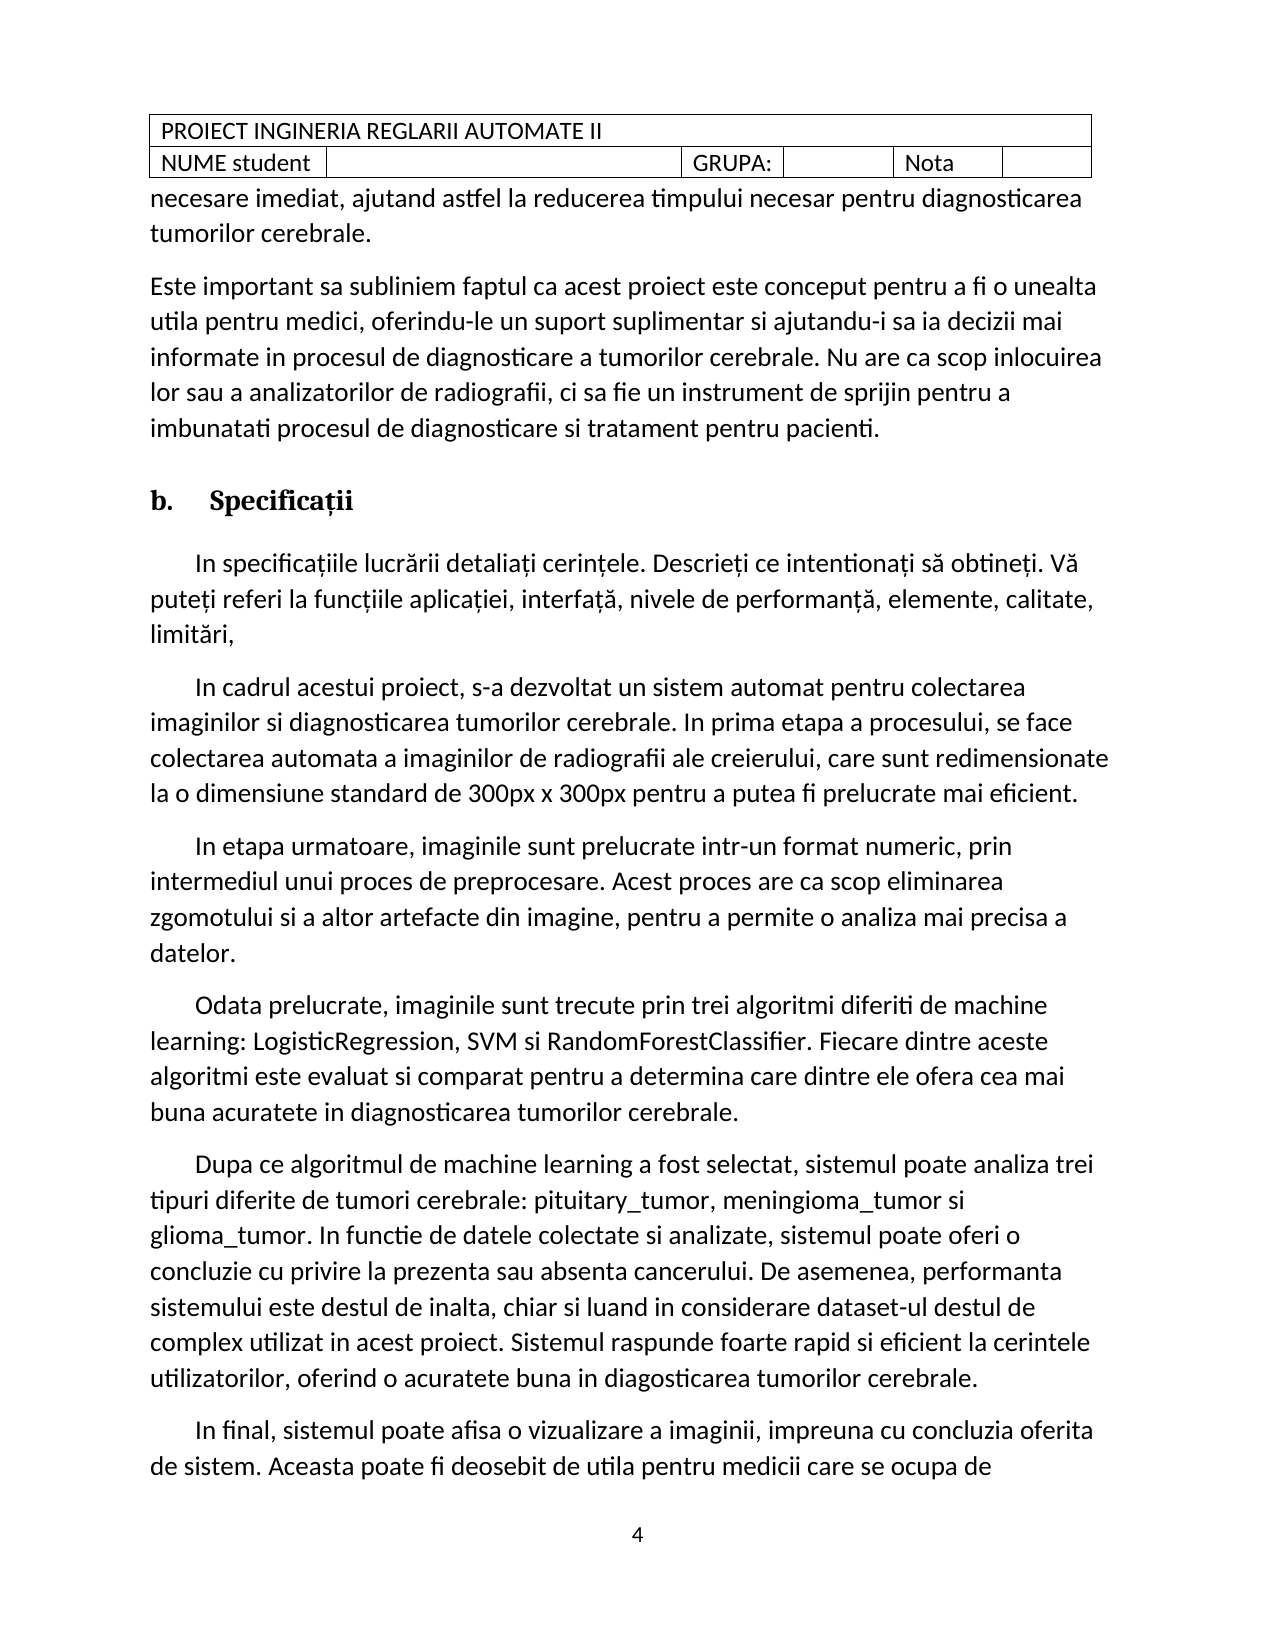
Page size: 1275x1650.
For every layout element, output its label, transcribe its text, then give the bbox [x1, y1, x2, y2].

text Odata prelucrate, imaginile sunt trecute prin trei algoritmi diferiti de machine learning: LogisticRegression, SVM si RandomForestClassifier. Fiecare dintre aceste algoritmi este evaluat si comparat pentru a determina care dintre ele ofera cea mai buna acuratete in diagnosticarea tumorilor cerebrale. [150, 988, 1125, 1128]
subtitle Specificații [150, 484, 1125, 518]
text Dupa ce algoritmul de machine learning a fost selectat, sistemul poate analiza trei tipuri diferite de tumori cerebrale: pituitary_tumor, meningioma_tumor si glioma_tumor. In functie de datele colectate si analizate, sistemul poate oferi o concluzie cu privire la prezenta sau absenta cancerului. De asemenea, performanta sistemului este destul de inalta, chiar si luand in considerare dataset-ul destul de complex utilizat in acest proiect. Sistemul raspunde foarte rapid si eficient la cerintele utilizatorilor, oferind o acuratete buna in diagosticarea tumorilor cerebrale. [150, 1147, 1125, 1394]
text In cadrul acestui proiect, s-a dezvoltat un sistem automat pentru colectarea imaginilor si diagnosticarea tumorilor cerebrale. In prima etapa a procesului, se face colectarea automata a imaginilor de radiografii ale creierului, care sunt redimensionate la o dimensiune standard de 300px x 300px pentru a putea fi prelucrate mai eficient. [150, 670, 1125, 810]
text In etapa urmatoare, imaginile sunt prelucrate intr-un format numeric, prin intermediul unui proces de preprocesare. Acest proces are ca scop eliminarea zgomotului si a altor artefacte din imagine, pentru a permite o analiza mai precisa a datelor. [150, 829, 1125, 969]
text In specificațiile lucrării detaliați cerințele. Descrieți ce intentionați să obtineți. Vă puteți referi la funcțiile aplicației, interfață, nivele de performanță, elemente, calitate, limitări, [150, 546, 1125, 651]
